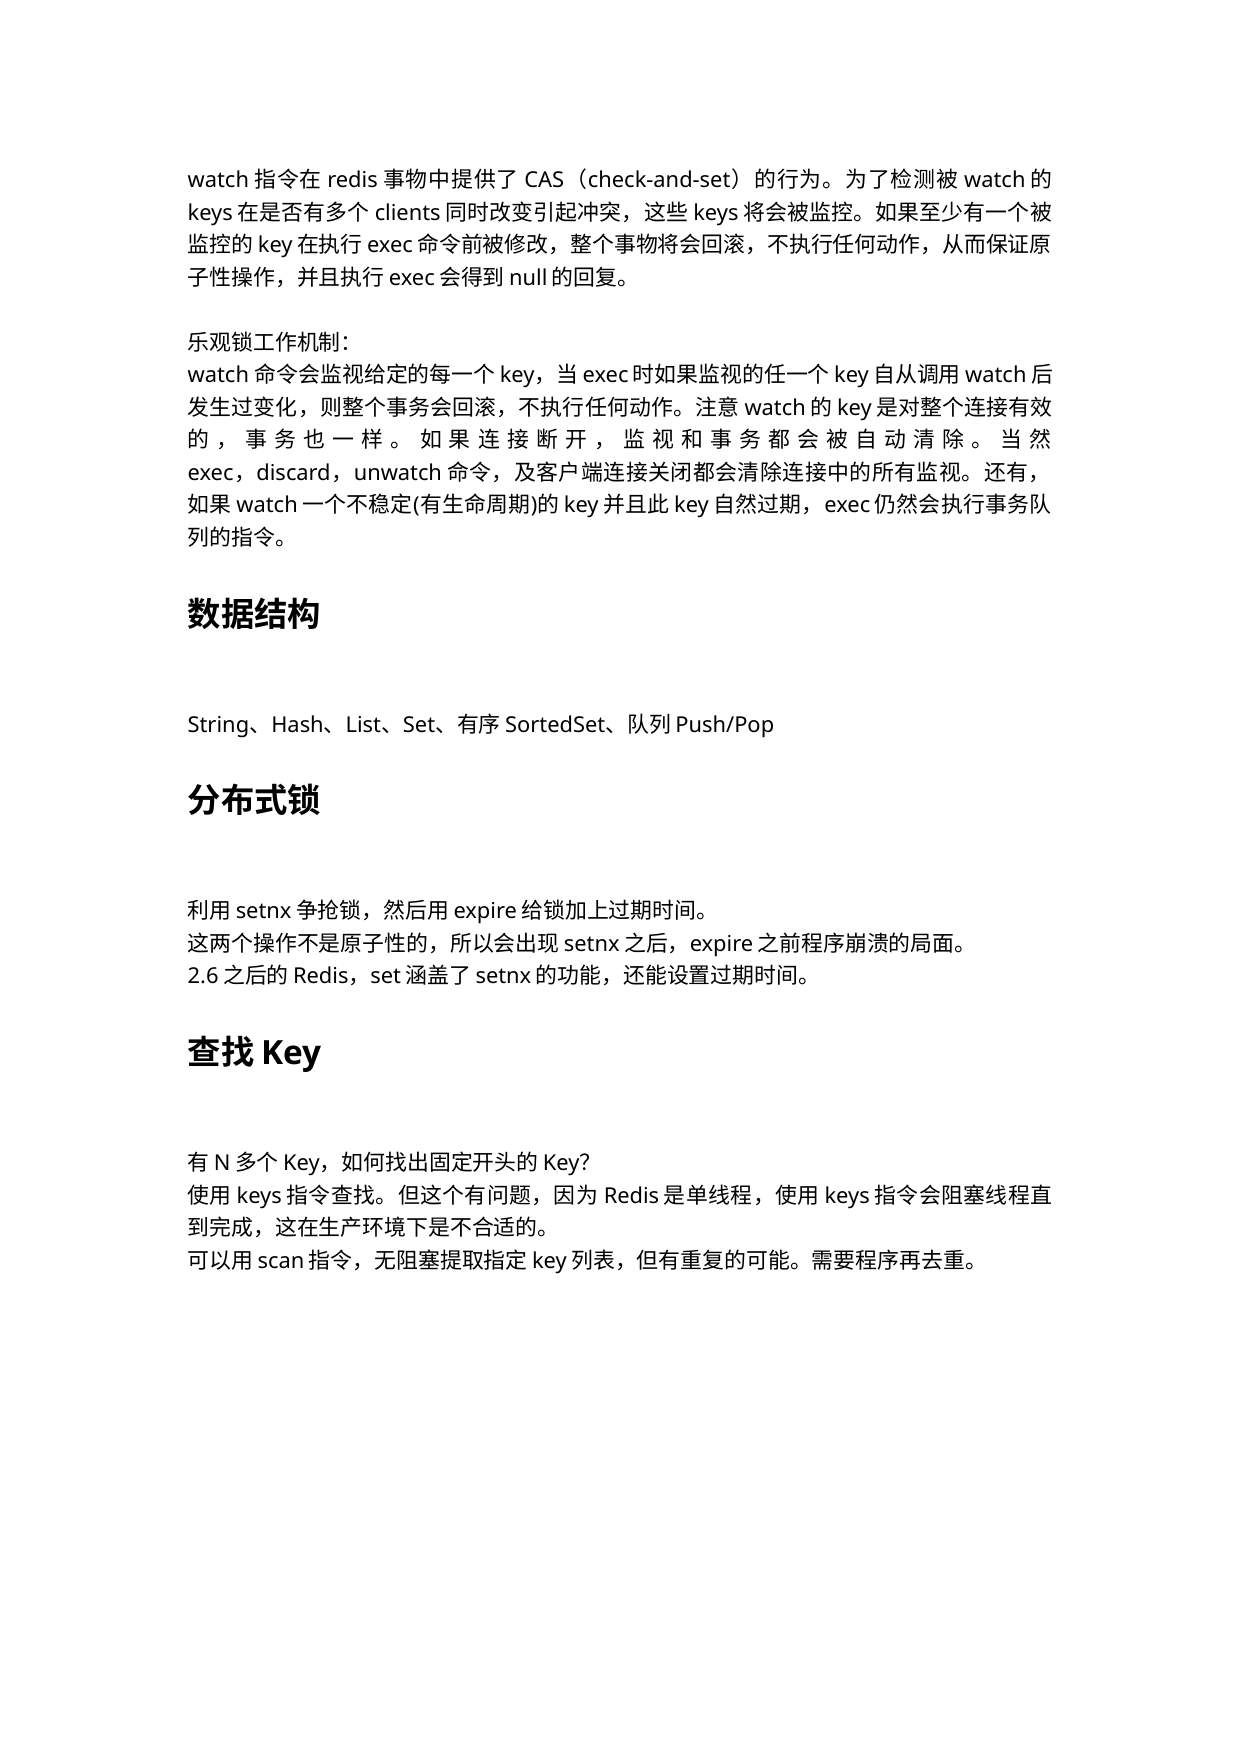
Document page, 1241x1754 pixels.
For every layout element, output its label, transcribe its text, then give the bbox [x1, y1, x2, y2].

text 利用setnx争抢锁，然后用expire给锁加上过期时间。 [187, 893, 1053, 926]
subtitle 查找Key [187, 1018, 1053, 1083]
text 2.6之后的Redis，set涵盖了setnx的功能，还能设置过期时间。 [187, 958, 1053, 991]
subtitle 数据结构 [187, 579, 1053, 644]
text 有N多个Key，如何找出固定开头的Key？ [187, 1145, 1053, 1177]
subtitle 分布式锁 [187, 766, 1053, 831]
text String、Hash、List、Set、有序SortedSet、队列Push/Pop [187, 706, 1053, 739]
text 这两个操作不是原子性的，所以会出现setnx之后，expire之前程序崩溃的局面。 [187, 926, 1053, 958]
text 乐观锁工作机制： [187, 324, 1053, 357]
text watch 命令会监视给定的每一个key，当exec时如果监视的任一个key自从调用watch后发生过变化，则整个事务会回滚，不执行任何动作。注意watch的key是对整个连接有效的，事务也一样。如果连接断开，监视和事务都会被自动清除。当然exec，discard，unwatch命令，及客户端连接关闭都会清除连接中的所有监视。还有，如果watch一个不稳定(有生命周期)的key并且此key自然过期，exec仍然会执行事务队列的指令。 [187, 357, 1053, 552]
text 可以用scan指令，无阻塞提取指定key列表，但有重复的可能。需要程序再去重。 [187, 1242, 1053, 1275]
text watch指令在redis事物中提供了CAS（check-and-set）的行为。为了检测被watch的keys在是否有多个clients同时改变引起冲突，这些keys将会被监控。如果至少有一个被监控的key在执行exec命令前被修改，整个事物将会回滚，不执行任何动作，从而保证原子性操作，并且执行exec会得到null的回复。 [187, 162, 1053, 292]
text 使用keys指令查找。但这个有问题，因为Redis是单线程，使用keys指令会阻塞线程直到完成，这在生产环境下是不合适的。 [187, 1177, 1053, 1242]
